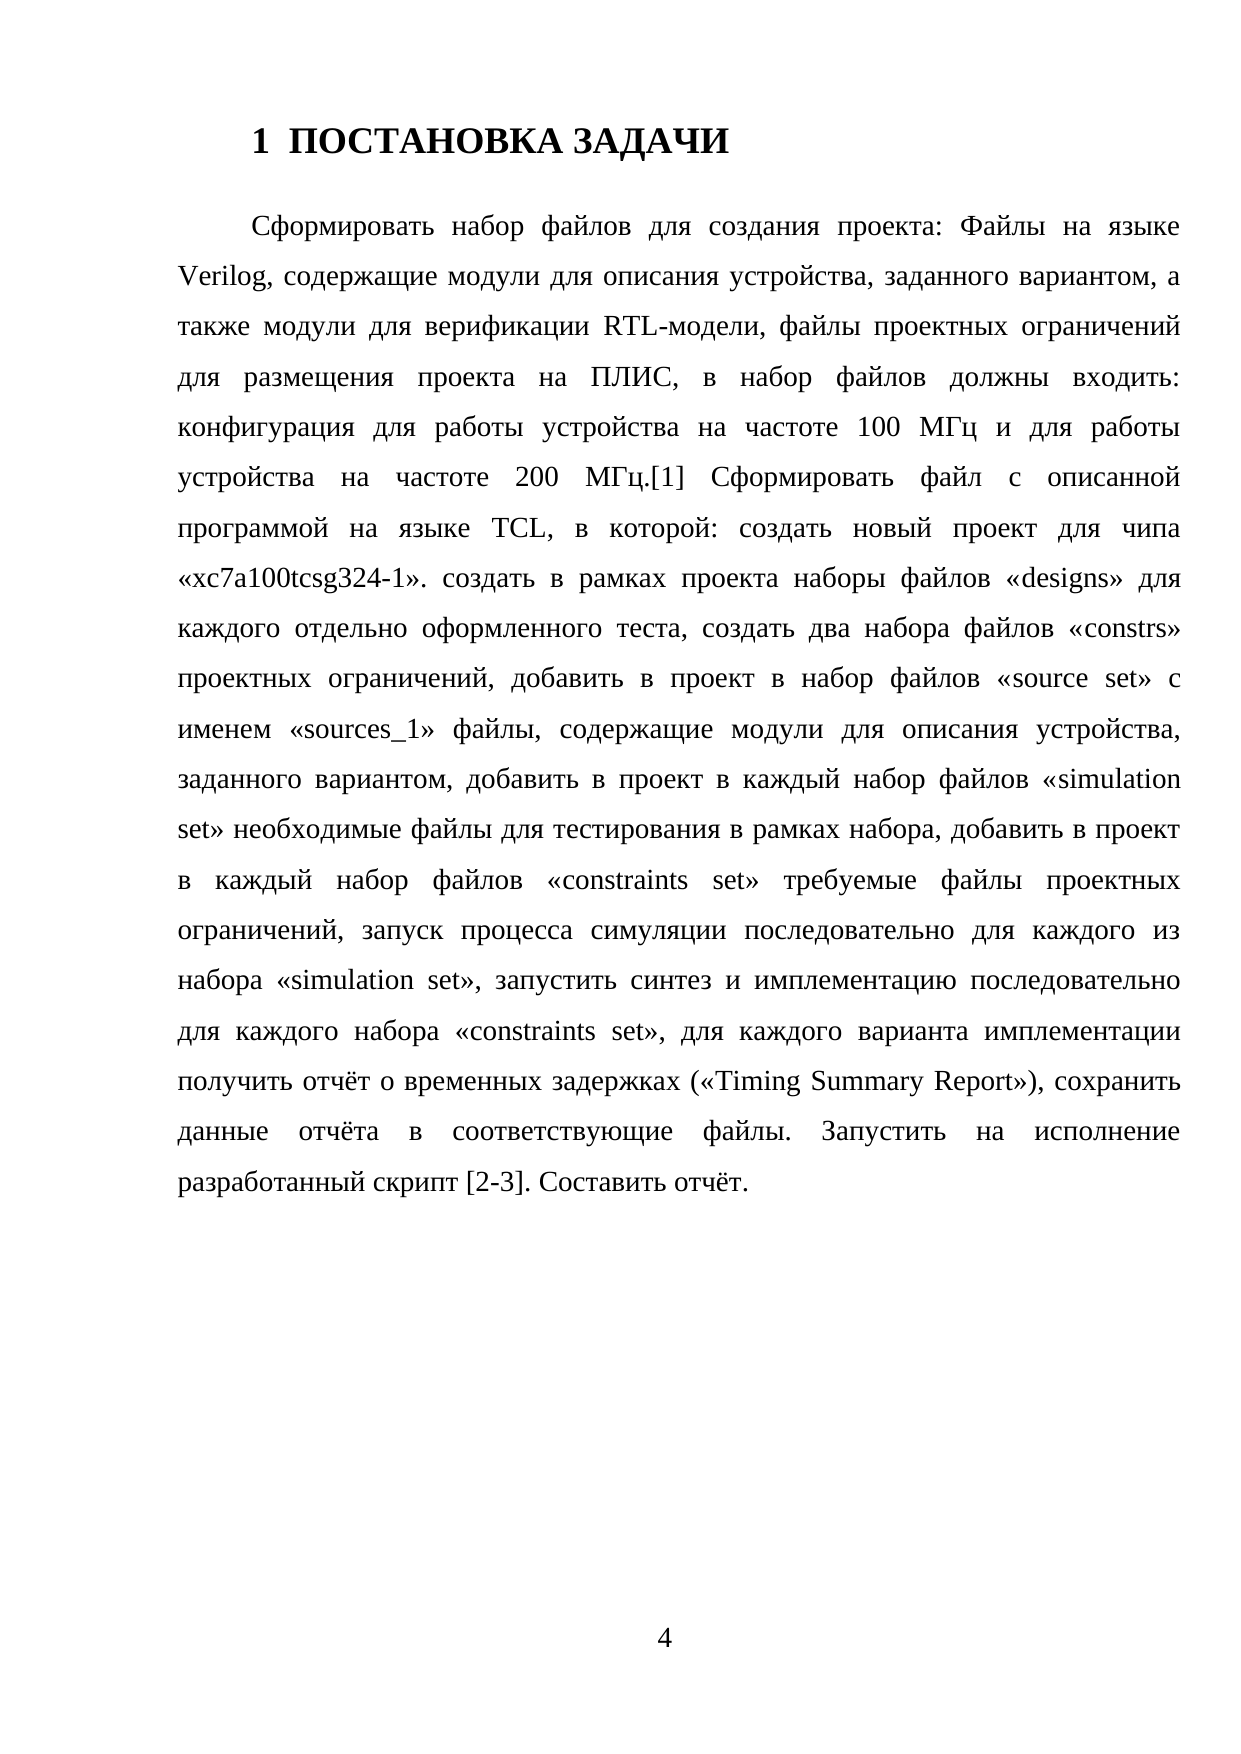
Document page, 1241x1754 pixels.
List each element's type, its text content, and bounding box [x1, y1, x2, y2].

list ПОСТАНОВКА ЗАДАЧИ [251, 118, 1181, 161]
text Сформировать набор файлов для создания проекта: Файлы на языке Verilog, содержащие модули для описания устройства, заданного вариантом, а также модули для верификации RTL-модели, файлы проектных ограничений для размещения проекта на ПЛИС, в набор файлов должны входить: конфигурация для работы устройства на частоте 100 МГц и для работы устройства на частоте 200 МГц.[1] Сформировать файл с описанной программой на языке TCL, в которой: создать новый проект для чипа «xc7a100tcsg324-1». создать в рамках проекта наборы файлов «designs» для каждого отдельно оформленного теста, создать два набора файлов «constrs» проектных ограничений, добавить в проект в набор файлов «source set» с именем «sources_1» файлы, содержащие модули для описания устройства, заданного вариантом, добавить в проект в каждый набор файлов «simulation set» необходимые файлы для тестирования в рамках набора, добавить в проект в каждый набор файлов «constraints set» требуемые файлы проектных ограничений, запуск процесса симуляции последовательно для каждого из набора «simulation set», запустить синтез и имплементацию последовательно для каждого набора «constraints set», для каждого варианта имплементации получить отчёт о временных задержках («Timing Summary Report»), сохранить данные отчёта в соответствующие файлы. Запустить на исполнение разработанный скрипт [2-3]. Составить отчёт. [177, 208, 1181, 1197]
